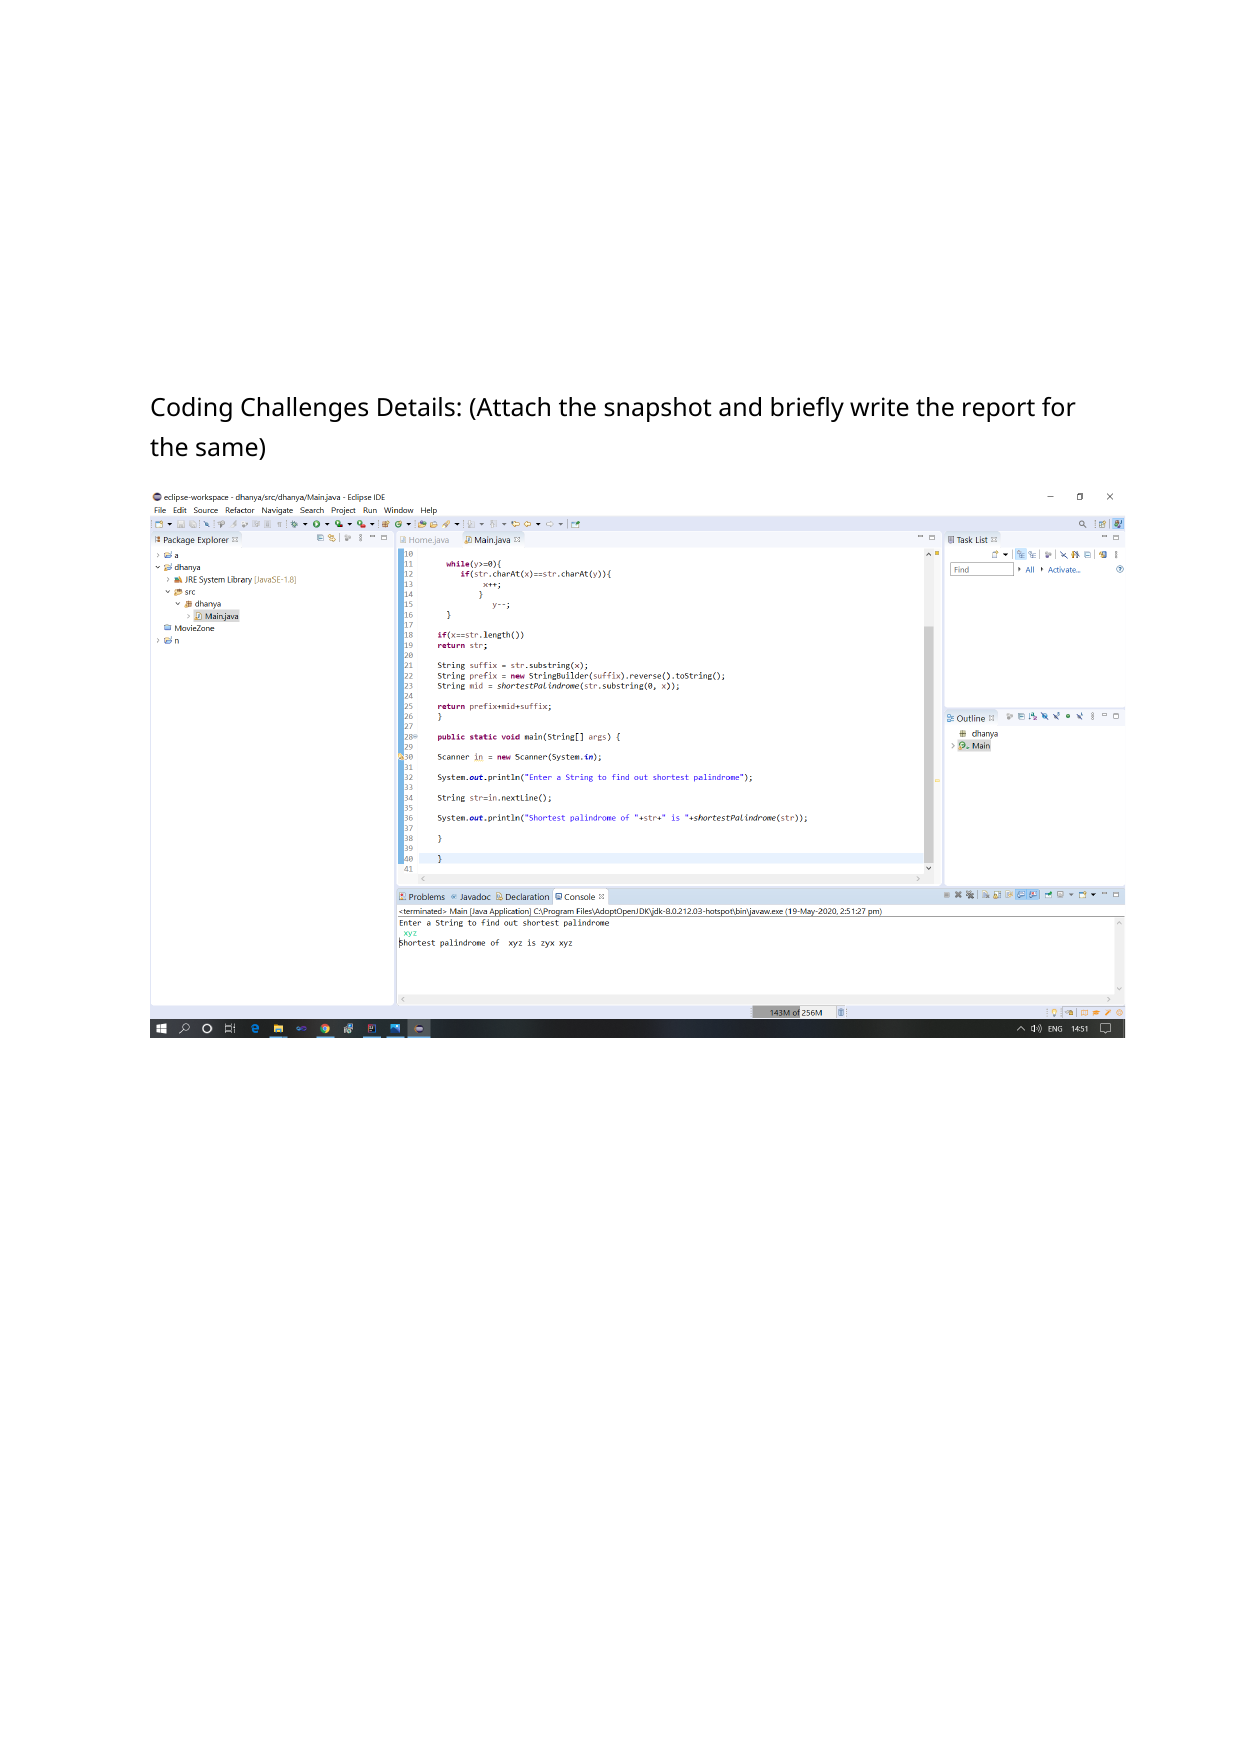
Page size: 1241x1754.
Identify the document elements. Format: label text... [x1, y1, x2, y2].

text Coding Challenges Details: (Attach the snapshot and briefly write the report for the same) [150, 390, 1090, 463]
picture [150, 489, 1125, 1038]
